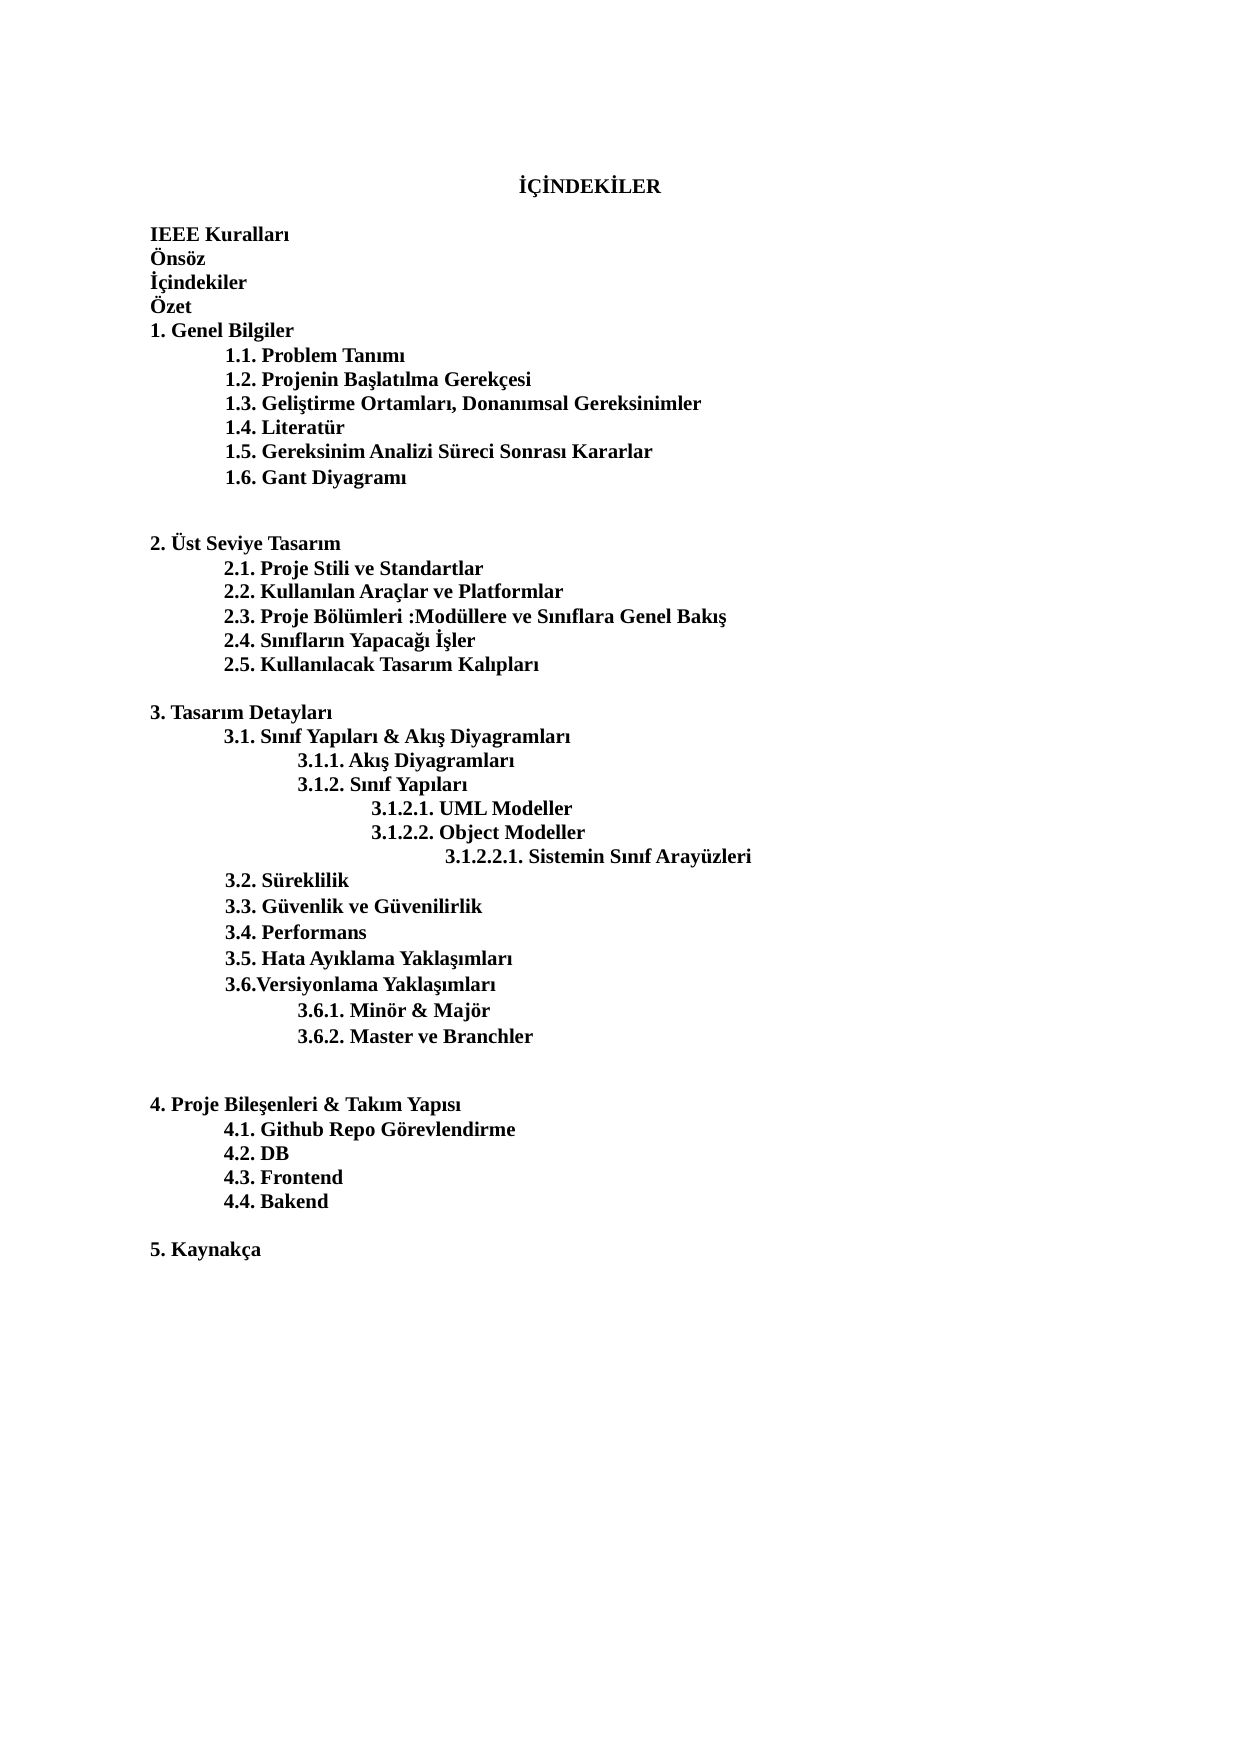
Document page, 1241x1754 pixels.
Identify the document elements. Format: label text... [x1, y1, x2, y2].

list 1.2. Projenin Başlatılma Gerekçesi [225, 367, 1090, 391]
text 3.1.1. Akış Diyagramları [224, 748, 1090, 772]
list 1.5. Gereksinim Analizi Süreci Sonrası Kararlar [225, 439, 1090, 463]
list 3.4. Performans [225, 920, 1090, 944]
text 1. Genel Bilgiler [150, 318, 1090, 342]
list 1.1. Problem Tanımı [225, 342, 1090, 367]
list 1.6. Gant Diyagramı [225, 465, 1090, 489]
text 3. Tasarım Detayları [150, 700, 1090, 724]
text İÇİNDEKİLER [445, 174, 1090, 198]
text 4.4. Bakend [224, 1189, 1090, 1213]
text 3.1.2.2. Object Modeller [224, 820, 1090, 844]
text 4.2. DB [224, 1141, 1090, 1164]
text 4.3. Frontend [224, 1164, 1090, 1189]
text 4. Proje Bileşenleri & Takım Yapısı [150, 1092, 1090, 1116]
text 3.1. Sınıf Yapıları & Akış Diyagramları [150, 724, 1090, 748]
text 2.3. Proje Bölümleri :Modüllere ve Sınıflara Genel Bakış [150, 603, 1090, 628]
text 3.1.2. Sınıf Yapıları [224, 772, 1090, 796]
text 2.4. Sınıfların Yapacağı İşler [150, 628, 1090, 652]
text 3.1.2.2.1. Sistemin Sınıf Arayüzleri [224, 844, 1090, 868]
text IEEE Kuralları [150, 222, 1090, 246]
list 3.5. Hata Ayıklama Yaklaşımları [225, 946, 1090, 970]
text Özet [150, 294, 1090, 318]
text 4.1. Github Repo Görevlendirme [224, 1116, 1090, 1141]
list 1.4. Literatür [225, 415, 1090, 439]
list 3.6.2. Master ve Branchler [225, 1024, 1090, 1048]
text İçindekiler [150, 270, 1090, 294]
list 3.2. Süreklilik [225, 868, 1090, 892]
list 3.3. Güvenlik ve Güvenilirlik [225, 894, 1090, 918]
text 2.5. Kullanılacak Tasarım Kalıpları [150, 652, 1090, 676]
list 3.6.Versiyonlama Yaklaşımları [225, 972, 1090, 996]
list 3.6.1. Minör & Majör [225, 998, 1090, 1022]
text 2.2. Kullanılan Araçlar ve Platformlar [150, 579, 1090, 603]
text Önsöz [150, 246, 1090, 270]
list 1.3. Geliştirme Ortamları, Donanımsal Gereksinimler [225, 391, 1090, 415]
text 3.1.2.1. UML Modeller [224, 796, 1090, 820]
text 5. Kaynakça [150, 1237, 1090, 1261]
text 2. Üst Seviye Tasarım [150, 531, 1090, 555]
text 2.1. Proje Stili ve Standartlar [150, 555, 1090, 579]
